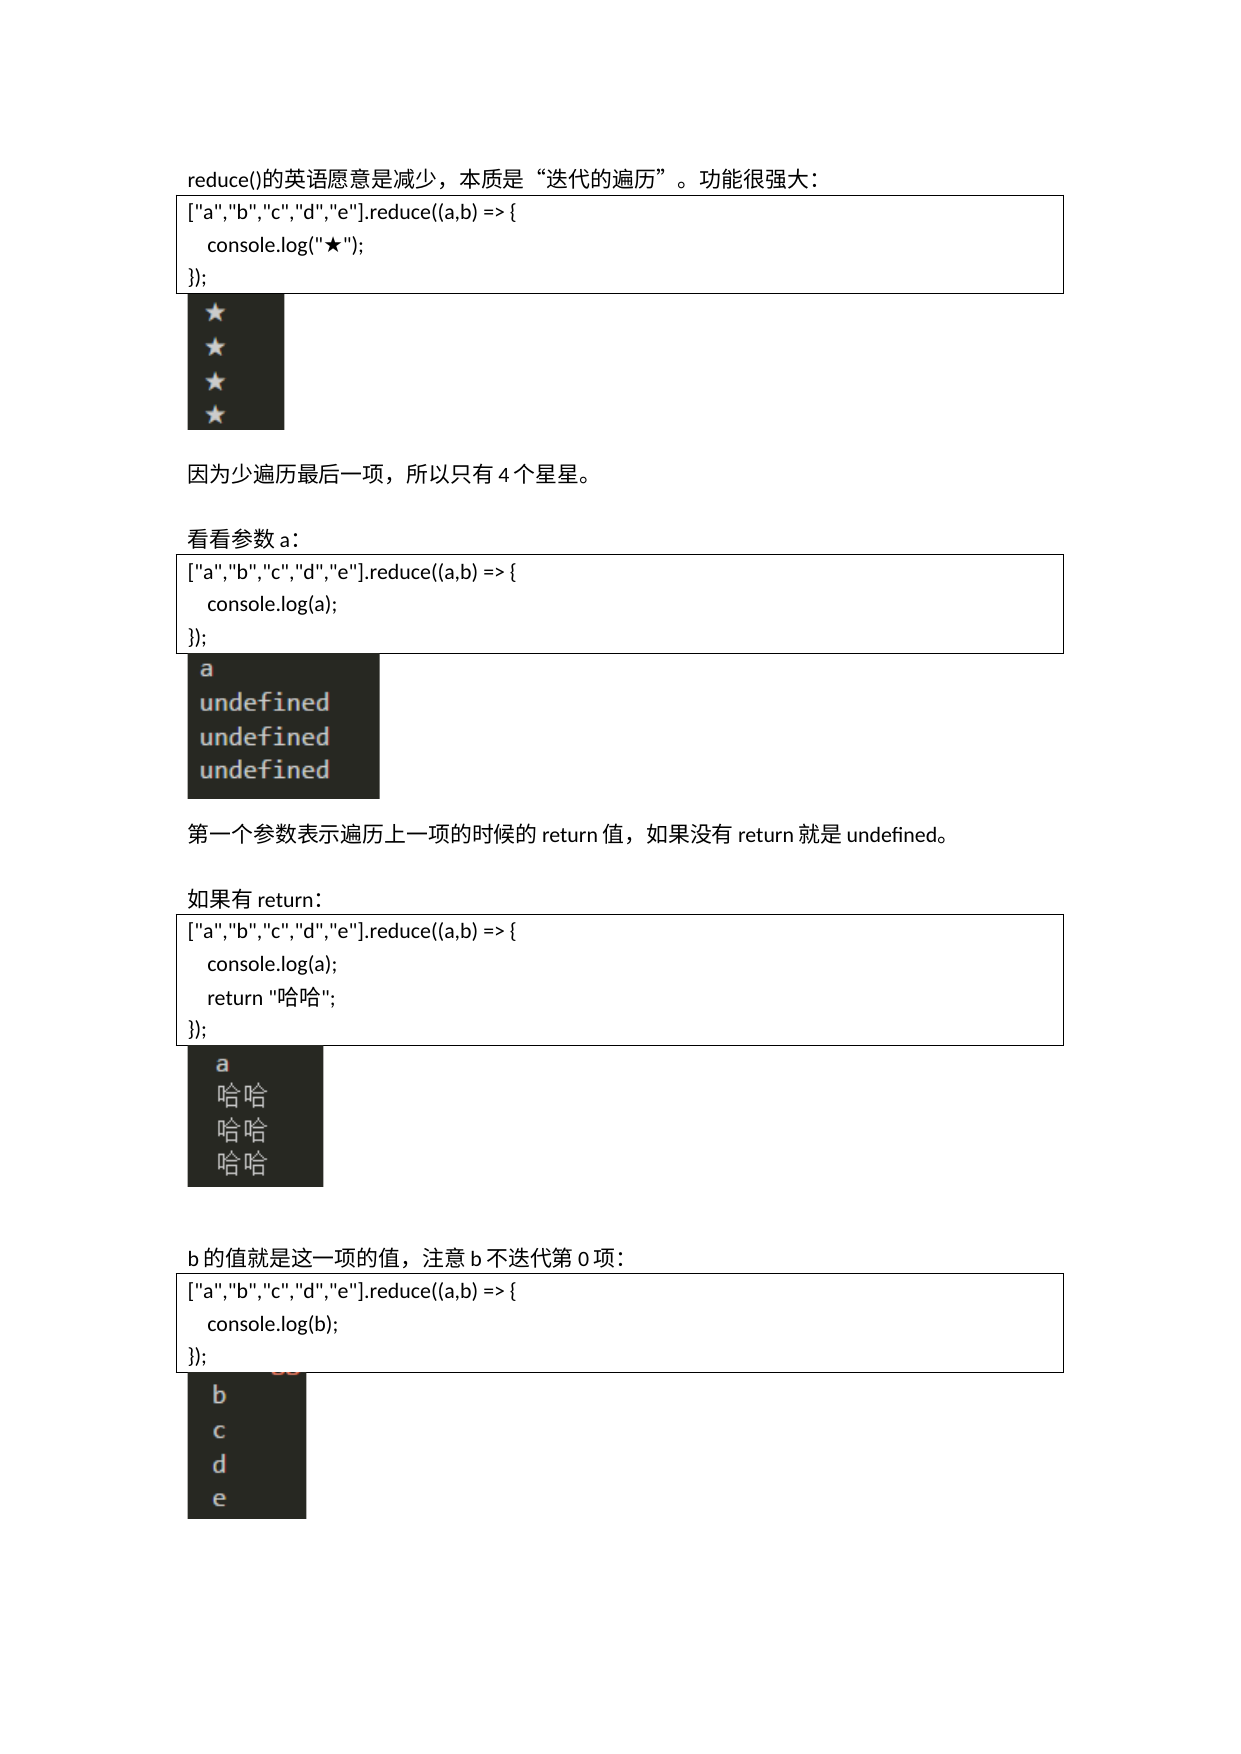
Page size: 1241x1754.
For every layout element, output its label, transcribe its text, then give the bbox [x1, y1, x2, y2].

table_header ["a","b","c","d","e"].reduce((a,b) => { console.log(a); return "哈哈"; }); [177, 915, 1063, 1045]
table_header ["a","b","c","d","e"].reduce((a,b) => { console.log(a); }); [177, 555, 1063, 653]
text 因为少遍历最后一项，所以只有4个星星。 [187, 457, 1053, 489]
text 如果有return： [187, 881, 1053, 914]
text 看看参数a： [187, 522, 1053, 554]
text 第一个参数表示遍历上一项的时候的return值，如果没有return就是undefined。 [187, 816, 1053, 849]
picture [187, 653, 380, 799]
table_header ["a","b","c","d","e"].reduce((a,b) => { console.log("★"); }); [177, 196, 1063, 293]
picture [187, 294, 285, 430]
picture [187, 1372, 307, 1519]
text b的值就是这一项的值，注意b不迭代第0项： [187, 1241, 1053, 1273]
text reduce()的英语愿意是减少，本质是“迭代的遍历”。功能很强大： [187, 162, 1053, 194]
picture [187, 1045, 324, 1187]
table_header ["a","b","c","d","e"].reduce((a,b) => { console.log(b); }); [177, 1274, 1063, 1372]
